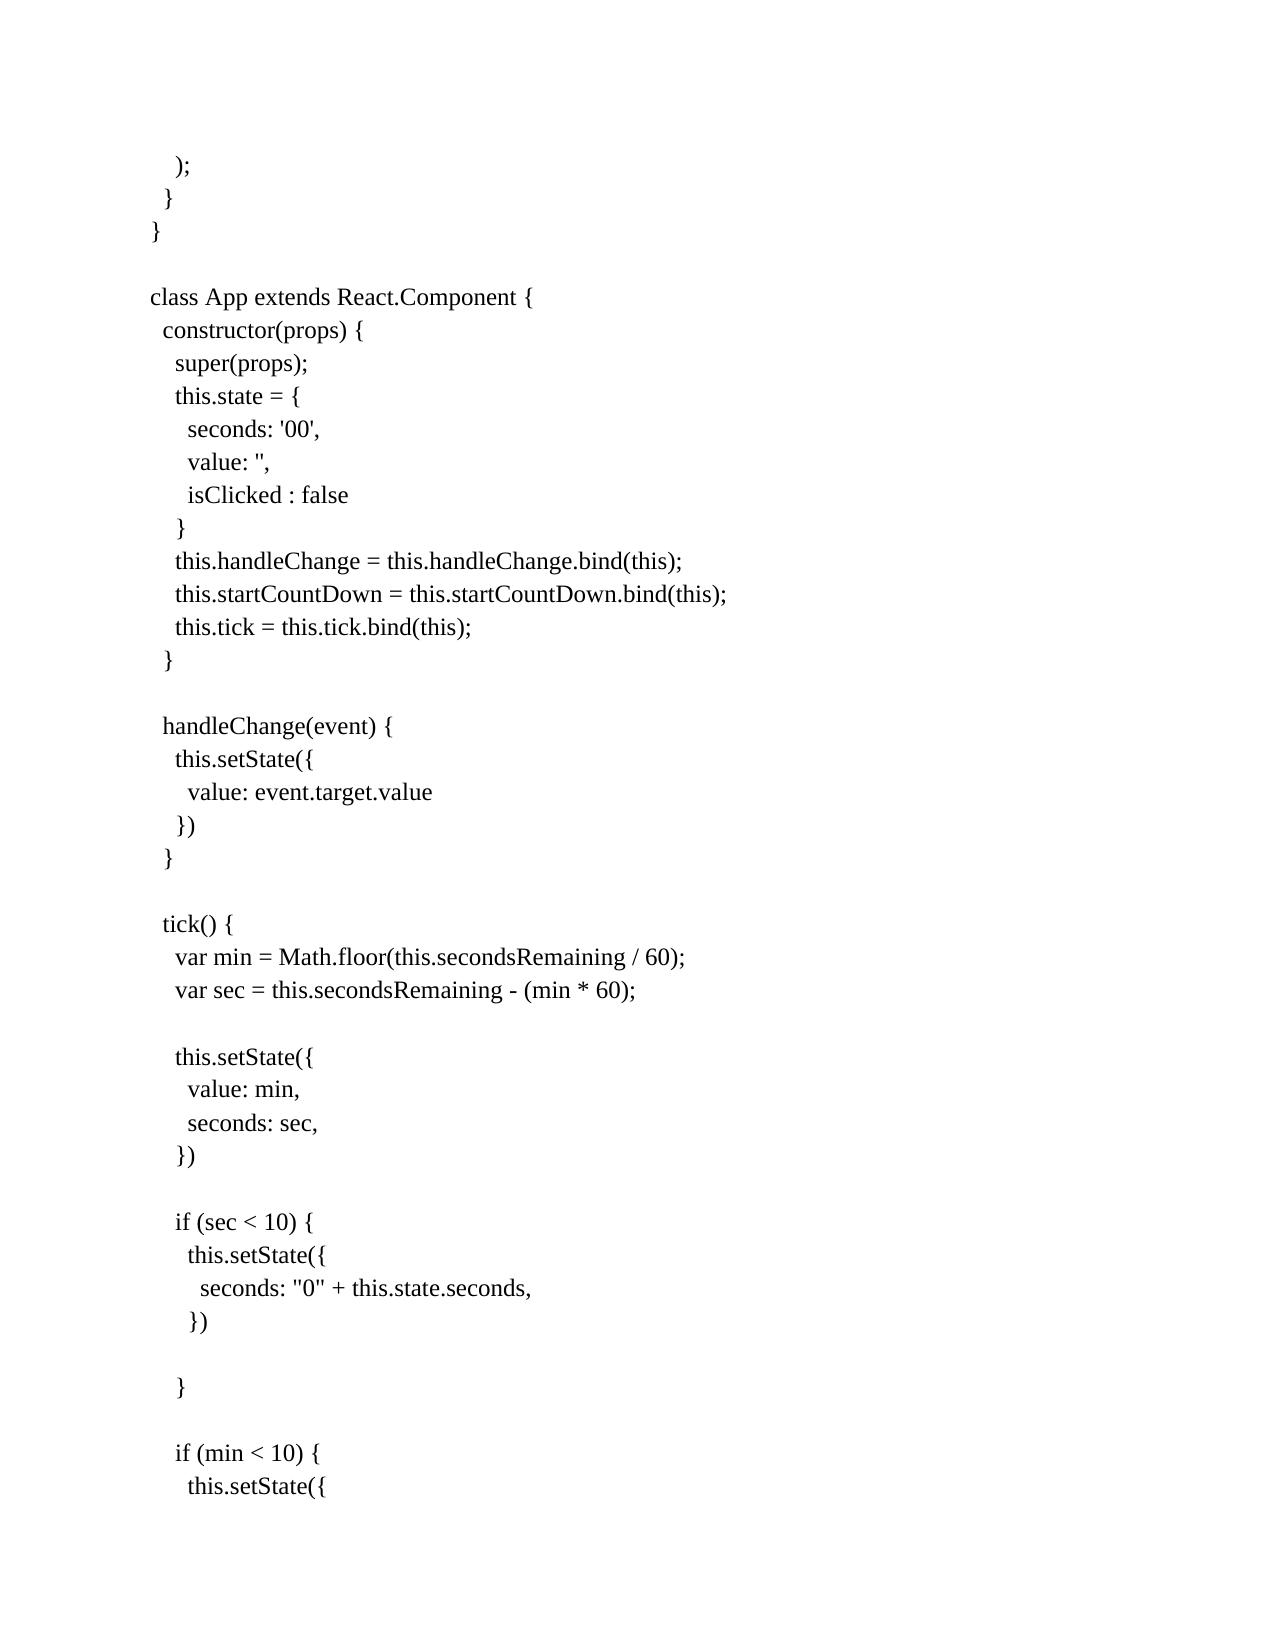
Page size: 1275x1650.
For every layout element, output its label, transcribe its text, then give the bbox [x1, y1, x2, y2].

text }) [150, 1141, 1125, 1169]
text } [150, 513, 1125, 542]
text seconds: "0" + this.state.seconds, [150, 1273, 1125, 1301]
text } [150, 216, 1125, 245]
text if (sec < 10) { [150, 1207, 1125, 1235]
text this.state = { [150, 381, 1125, 410]
text } [150, 183, 1125, 212]
text isClicked : false [150, 480, 1125, 509]
text this.setState({ [150, 1042, 1125, 1070]
text seconds: sec, [150, 1108, 1125, 1136]
text constructor(props) { [150, 315, 1125, 344]
text this.setState({ [150, 744, 1125, 773]
text tick() { [150, 909, 1125, 938]
text } [150, 843, 1125, 872]
text this.setState({ [150, 1471, 1125, 1499]
text var sec = this.secondsRemaining - (min * 60); [150, 976, 1125, 1004]
text value: event.target.value [150, 777, 1125, 806]
text this.setState({ [150, 1240, 1125, 1268]
text value: '', [150, 447, 1125, 476]
text }) [150, 810, 1125, 839]
text this.startCountDown = this.startCountDown.bind(this); [150, 579, 1125, 608]
text ); [150, 150, 1125, 179]
text } [150, 645, 1125, 674]
text var min = Math.floor(this.secondsRemaining / 60); [150, 942, 1125, 971]
text }) [150, 1306, 1125, 1334]
text if (min < 10) { [150, 1438, 1125, 1467]
text handleChange(event) { [150, 711, 1125, 740]
text value: min, [150, 1074, 1125, 1103]
text class App extends React.Component { [150, 282, 1125, 311]
text this.tick = this.tick.bind(this); [150, 612, 1125, 641]
text this.handleChange = this.handleChange.bind(this); [150, 546, 1125, 575]
text super(props); [150, 348, 1125, 377]
text } [150, 1372, 1125, 1401]
text seconds: '00', [150, 414, 1125, 443]
